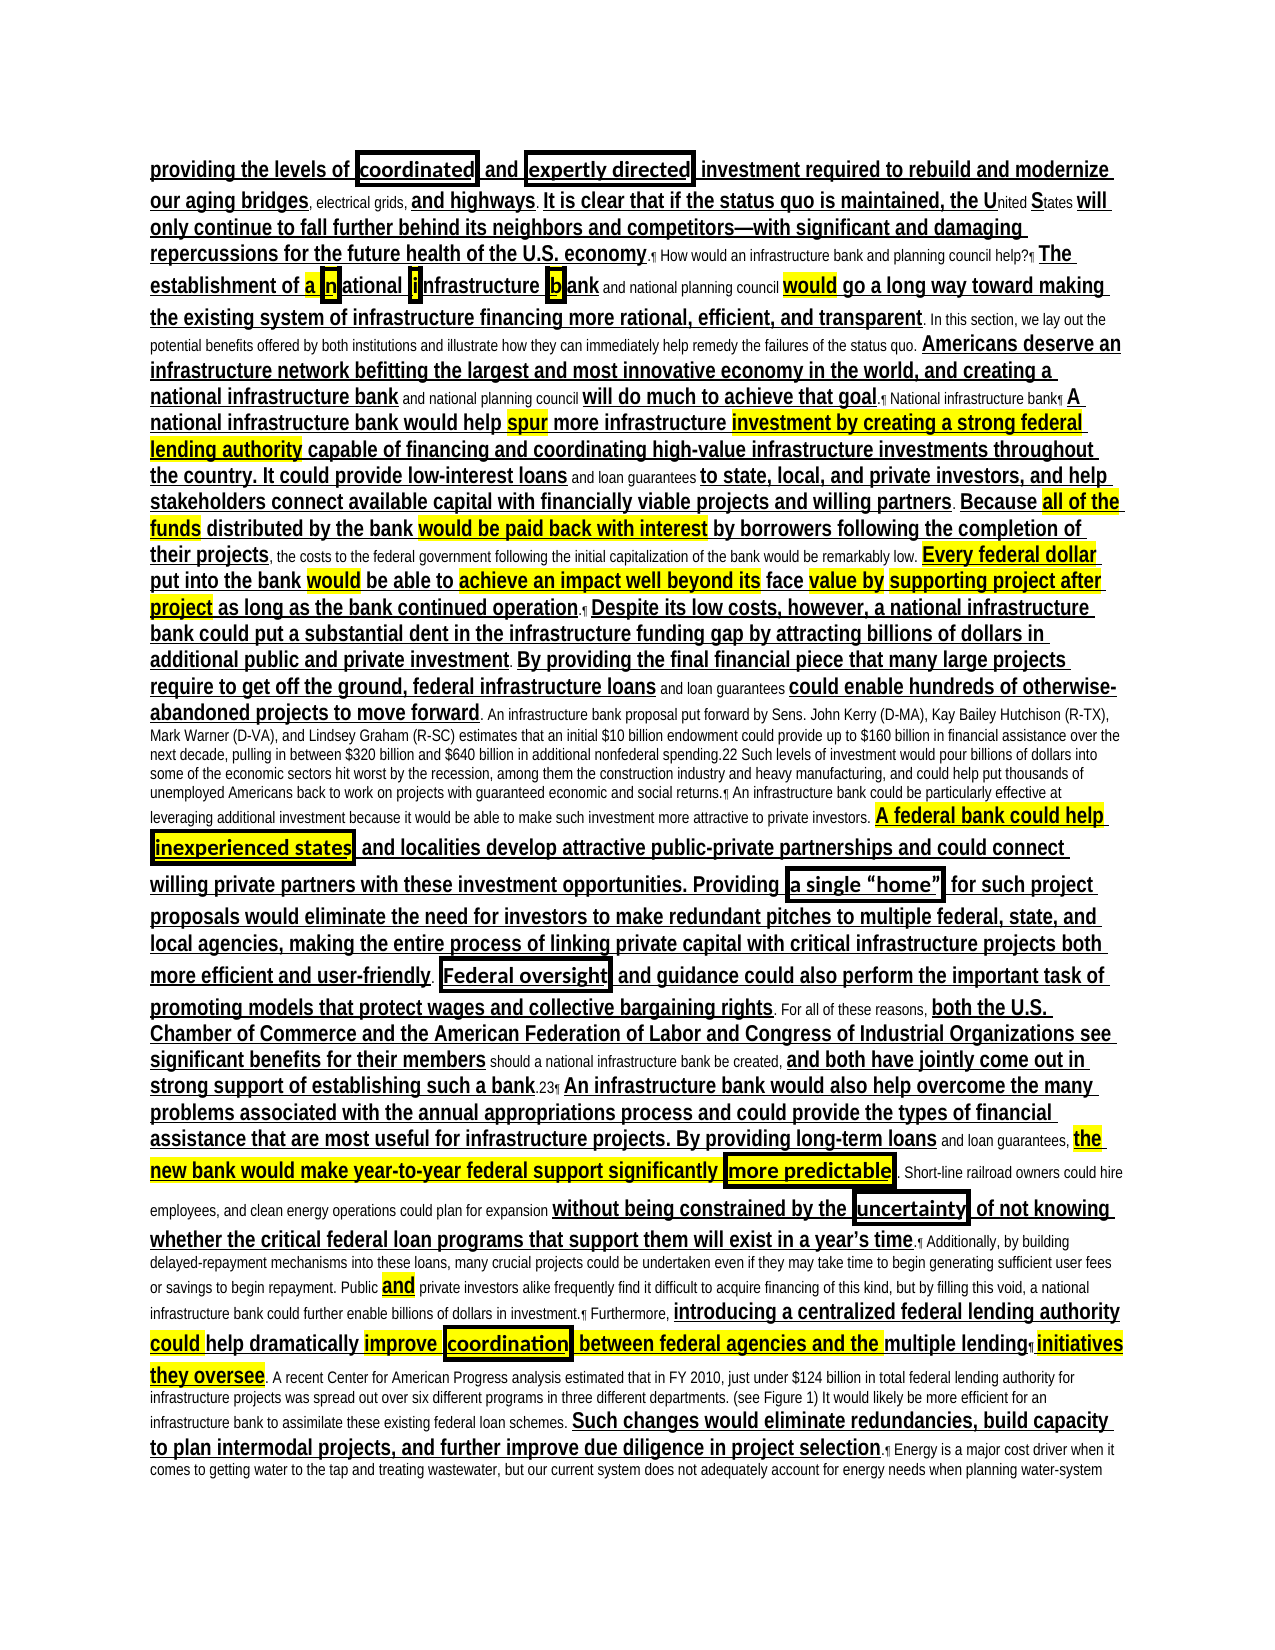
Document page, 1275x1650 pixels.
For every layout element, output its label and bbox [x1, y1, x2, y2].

text [150, 150, 1125, 1479]
